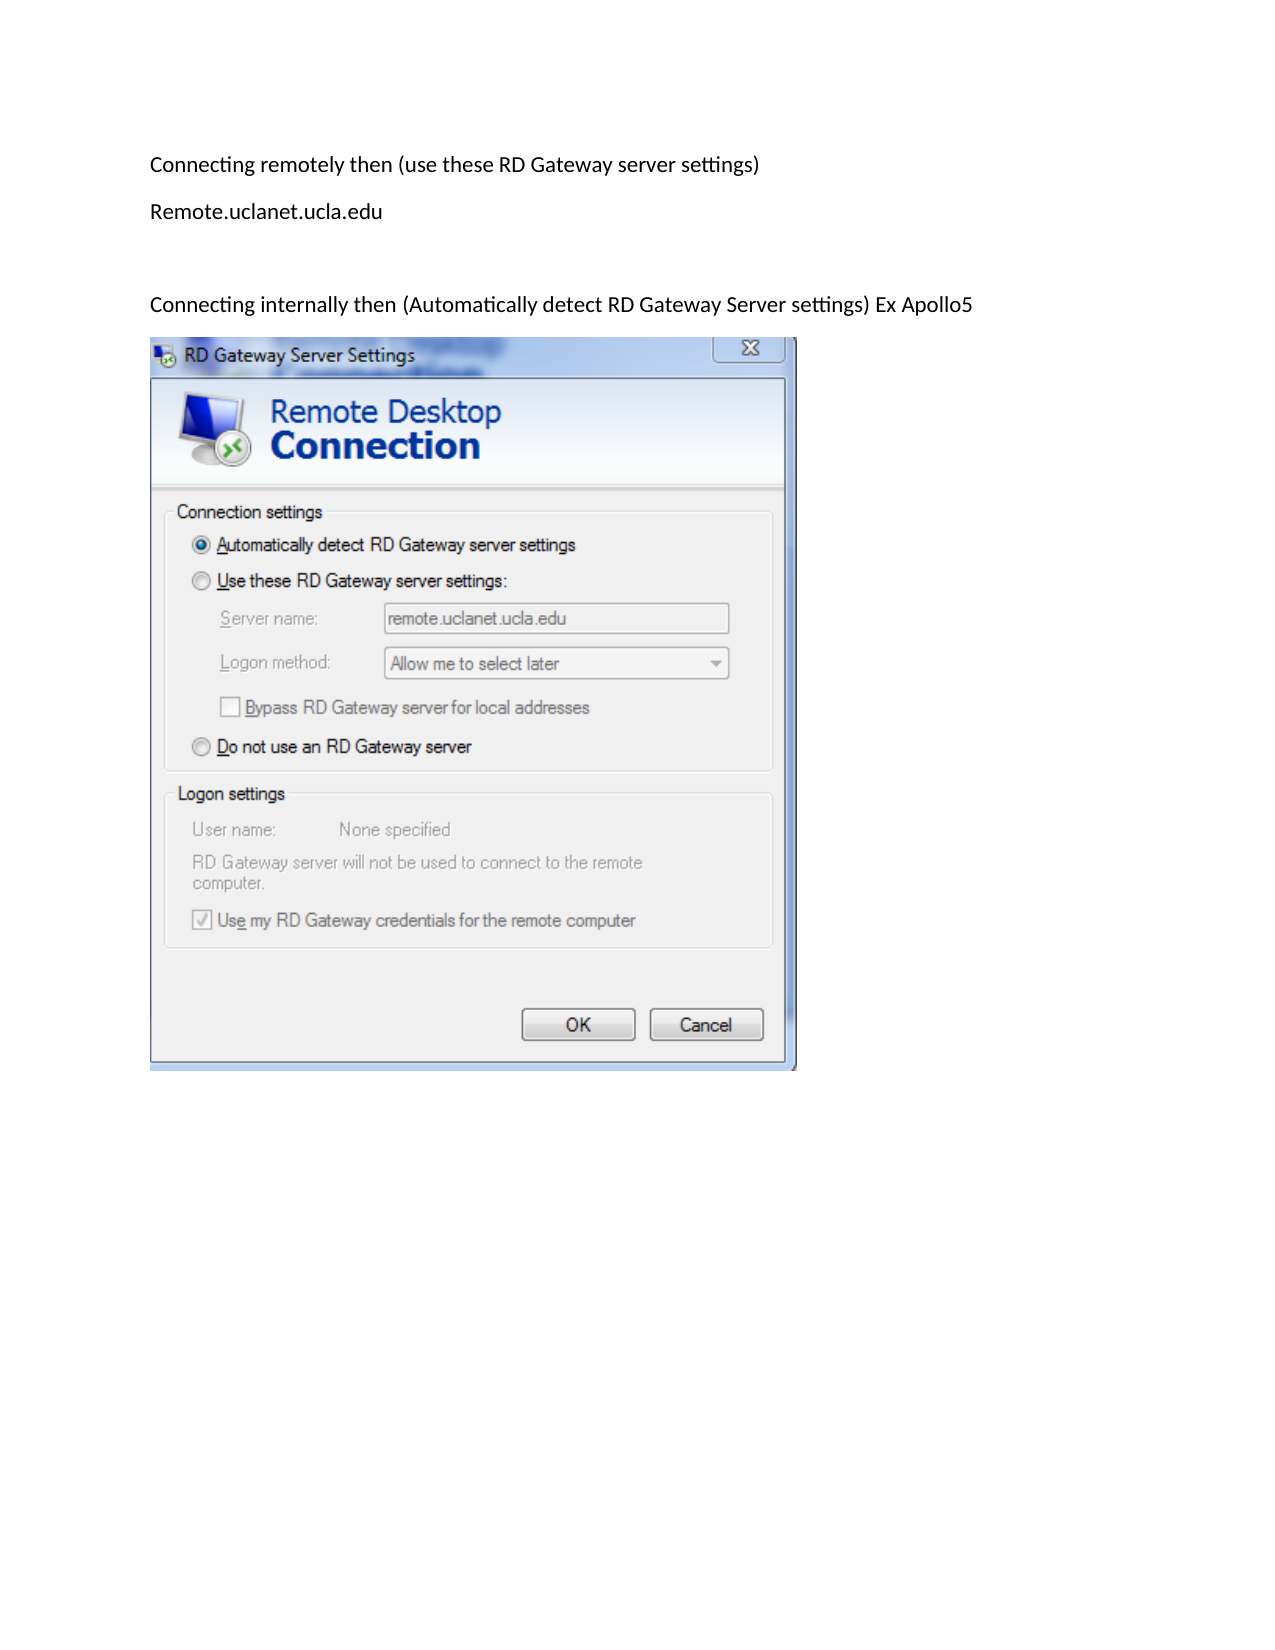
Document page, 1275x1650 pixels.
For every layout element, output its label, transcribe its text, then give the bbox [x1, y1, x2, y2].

text Remote.uclanet.ucla.edu [150, 197, 1125, 225]
text Connecting remotely then (use these RD Gateway server settings) [150, 150, 1125, 178]
text Connecting internally then (Automatically detect RD Gateway Server settings) Ex Apollo5 [150, 291, 1125, 319]
picture [150, 337, 797, 1071]
